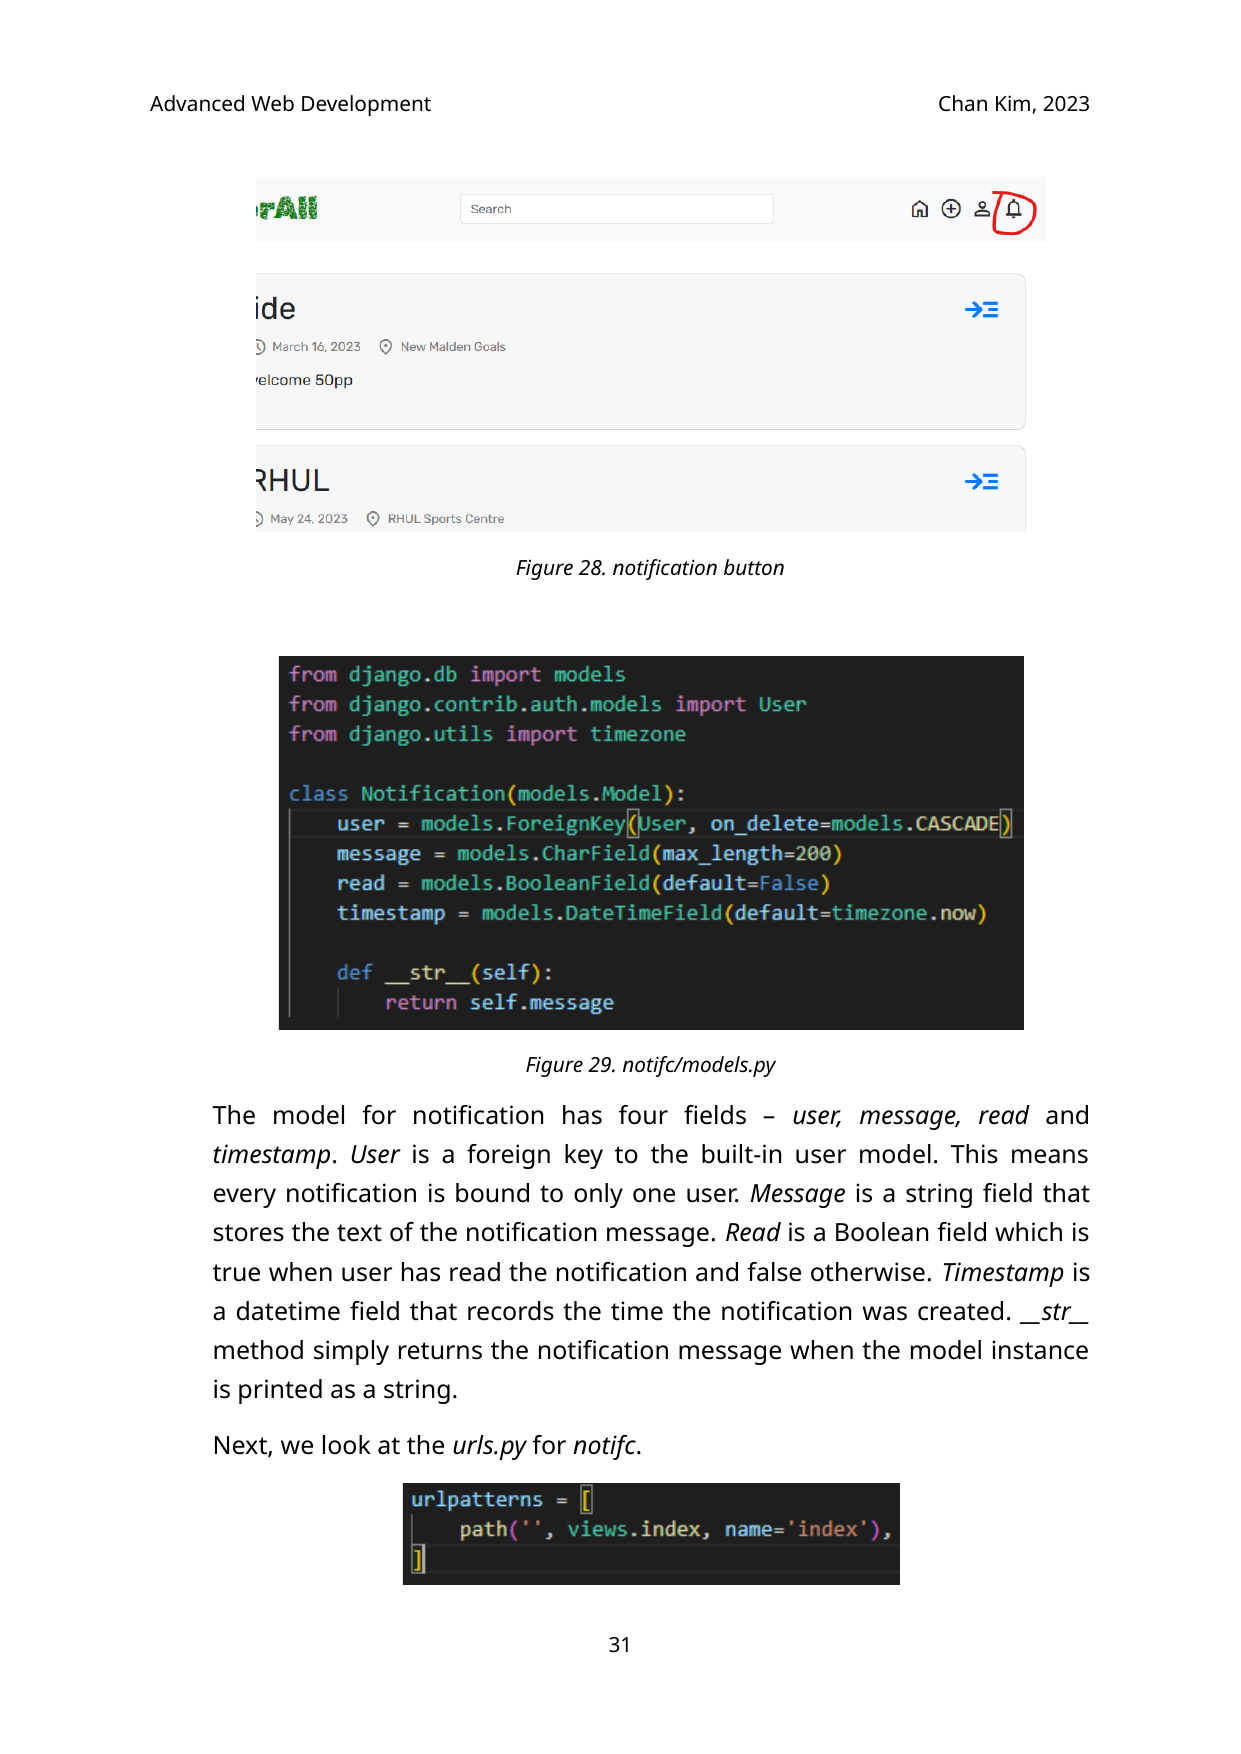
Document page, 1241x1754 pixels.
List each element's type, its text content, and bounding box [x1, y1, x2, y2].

text Figure 28. notification button [212, 553, 1090, 581]
text The model for notification has four fields – user, message, read and timestamp. User is a foreign key to the built-in user model. This means every notification is bound to only one user. Message is a string field that stores the text of the notification message. Read is a Boolean field which is true when user has read the notification and false otherwise. Timestamp is a datetime field that records the time the notification was created. __str__ method simply returns the notification message when the model instance is printed as a string. [212, 1097, 1090, 1406]
picture [256, 177, 1047, 532]
text Next, we look at the urls.py for notifc. [212, 1427, 1090, 1462]
picture [402, 1483, 900, 1585]
picture [278, 656, 1024, 1030]
text Figure 29. notifc/models.py [212, 1050, 1090, 1079]
